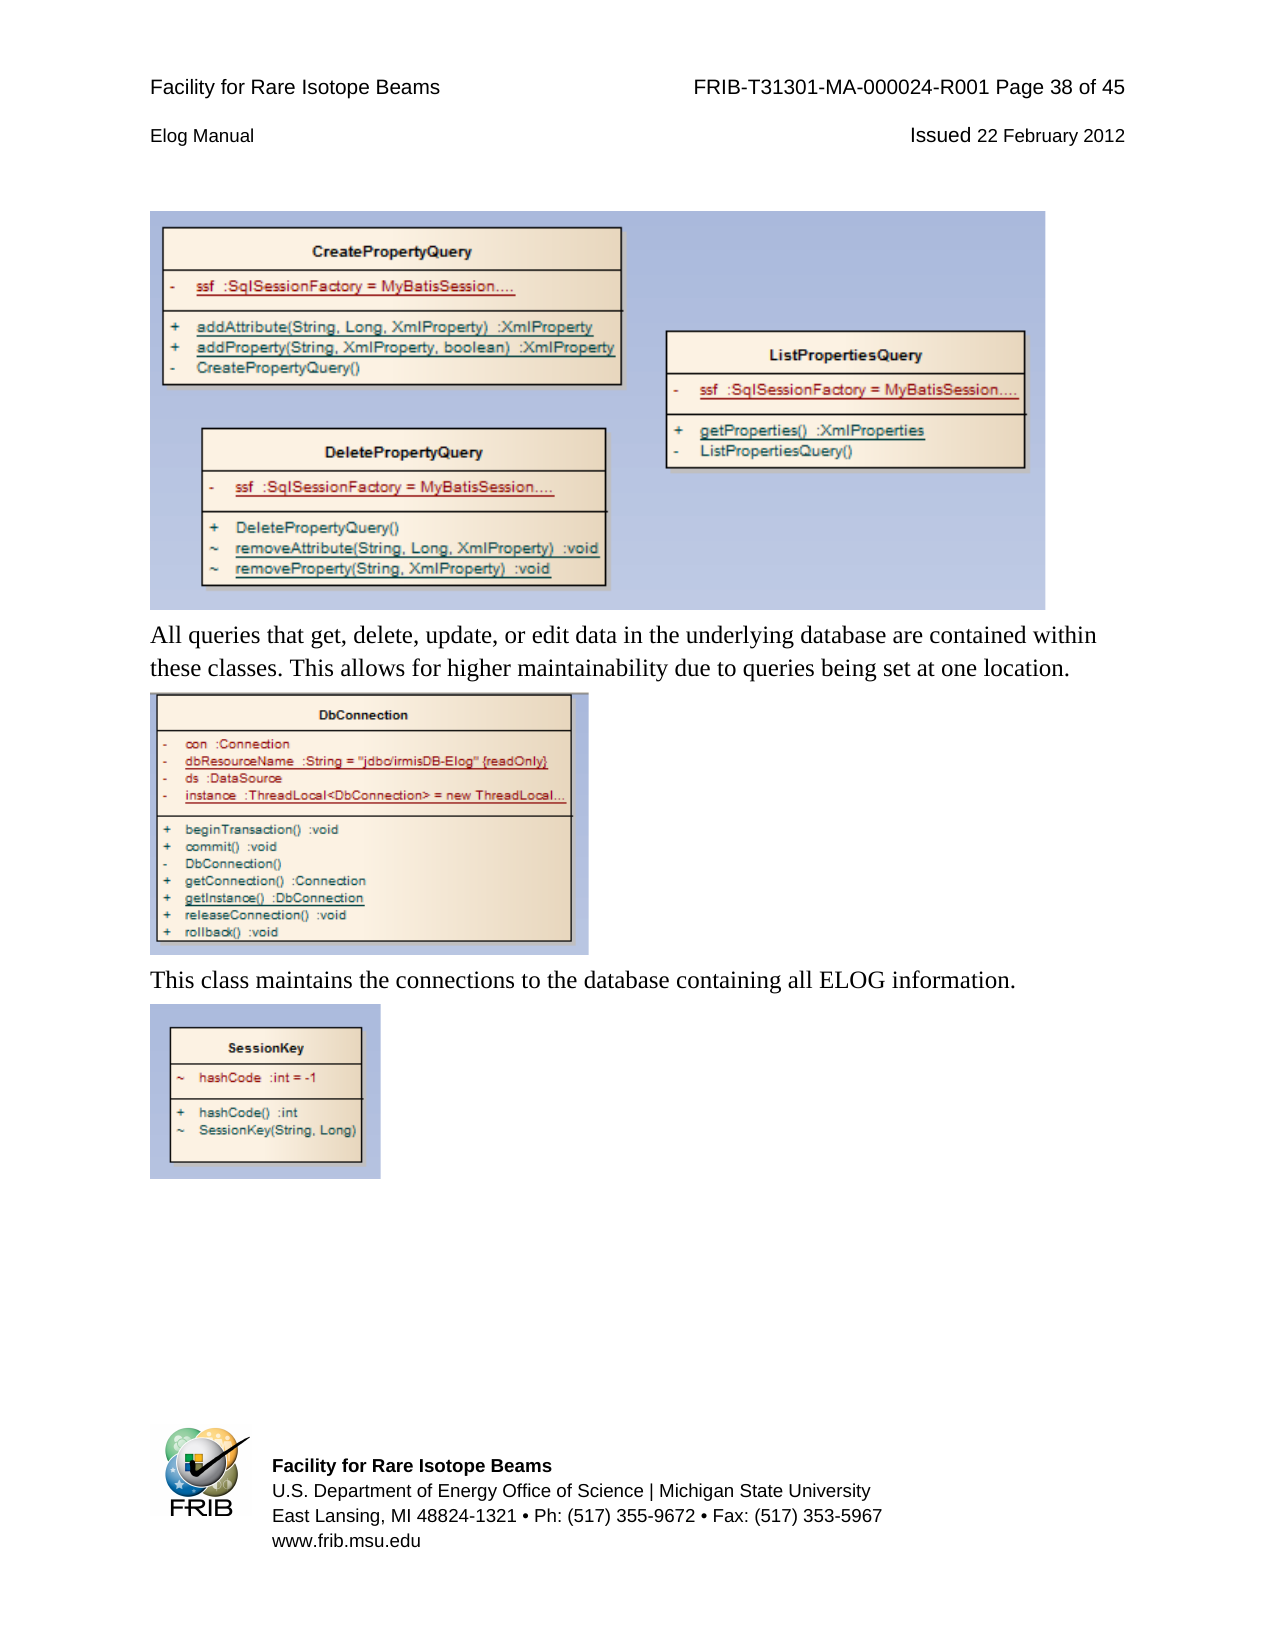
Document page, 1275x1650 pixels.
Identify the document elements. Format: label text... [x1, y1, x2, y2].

picture [150, 1004, 381, 1179]
text This class maintains the connections to the database containing all ELOG information. [150, 965, 1125, 993]
picture [150, 692, 589, 955]
text All queries that get, delete, update, or edit data in the underlying database are contained within these classes. This allows for higher maintainability due to queries being set at one location. [150, 620, 1125, 682]
picture [150, 1424, 253, 1515]
picture [150, 211, 1046, 610]
